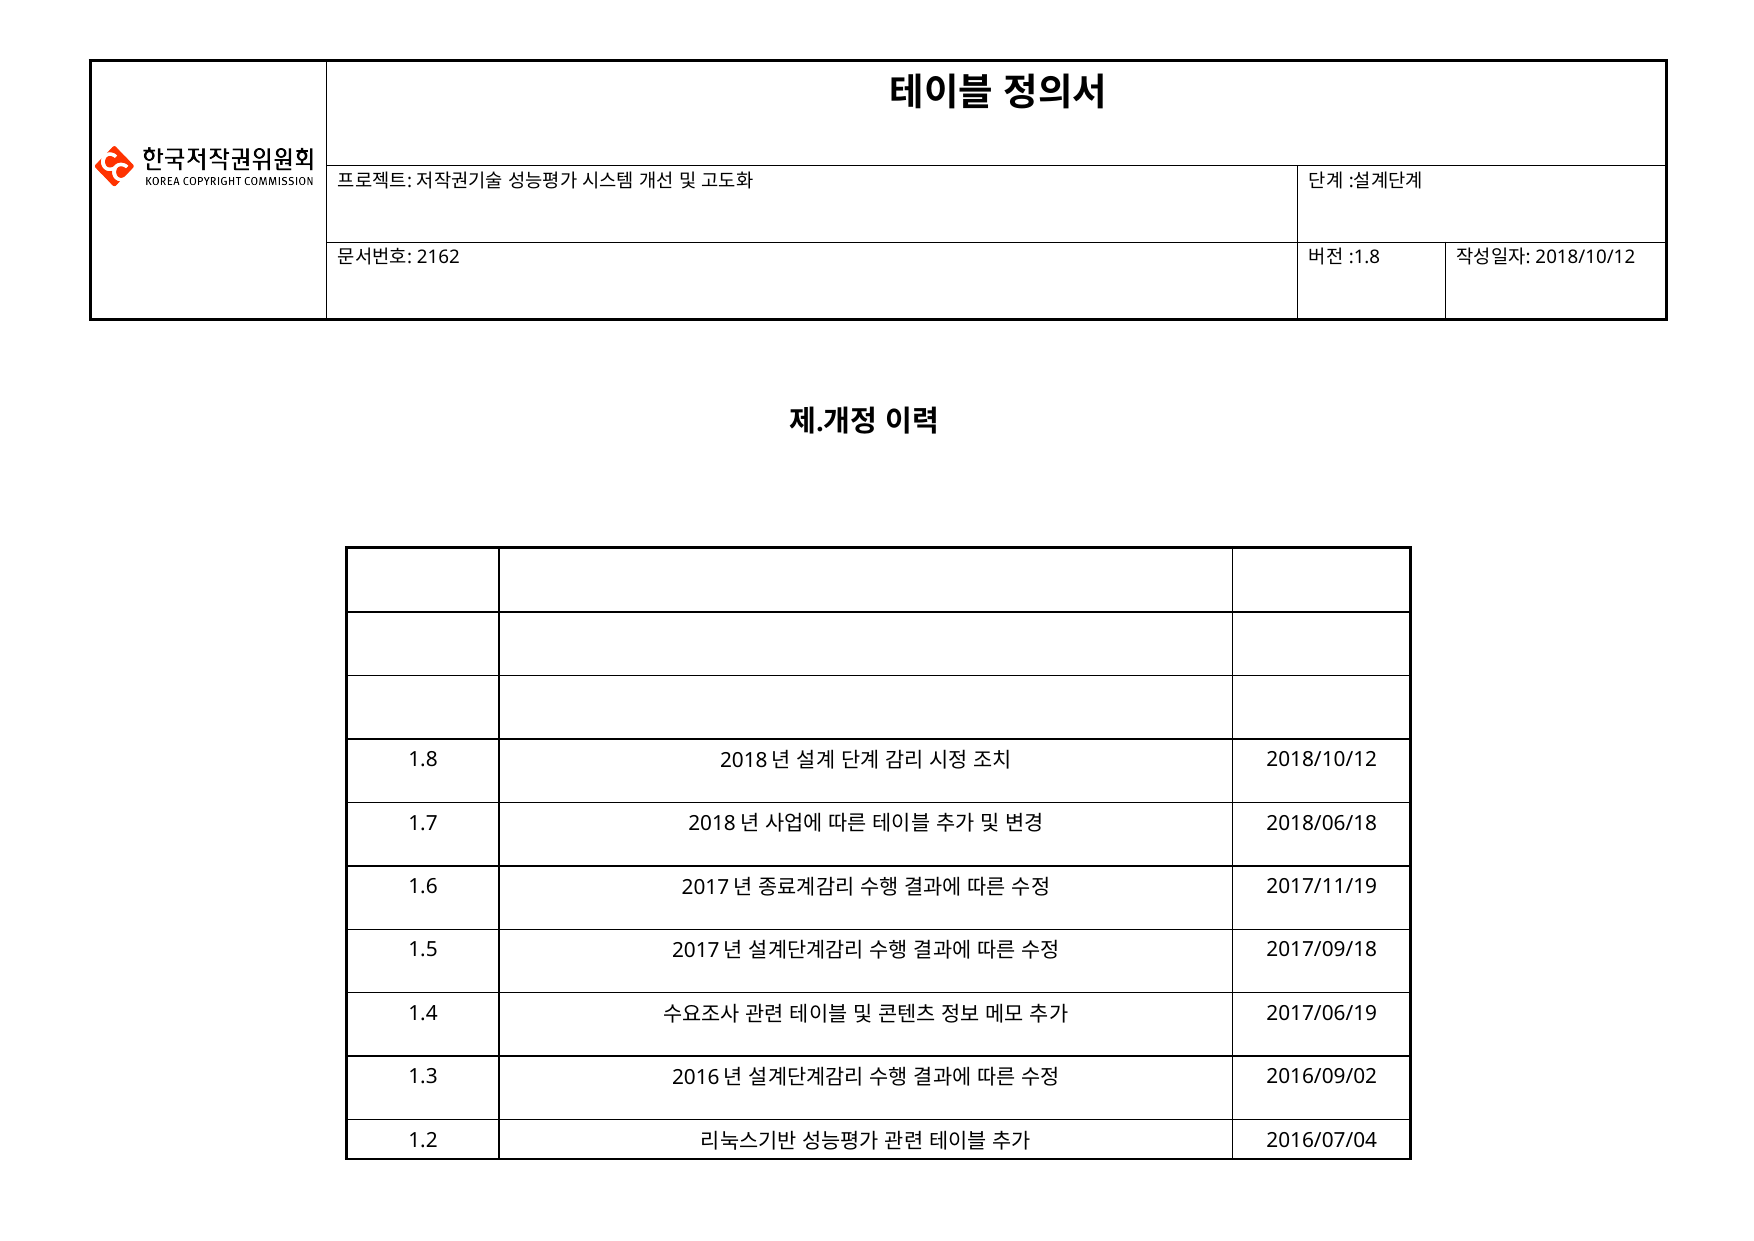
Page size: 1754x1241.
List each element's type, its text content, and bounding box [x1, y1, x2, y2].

table_cell 2017/11/19 [1233, 867, 1409, 928]
table_cell 2016년 설계단계감리 수행 결과에 따른 수정 [500, 1057, 1232, 1119]
table_cell 2017/09/18 [1233, 930, 1409, 992]
table_cell 1.5 [348, 930, 498, 992]
table_cell 수요조사 관련 테이블 및 콘텐츠 정보 메모 추가 [500, 993, 1232, 1055]
table_cell 2018/10/12 [1233, 740, 1409, 802]
table_cell 2017/06/19 [1233, 993, 1409, 1055]
table_cell 1.2 [348, 1120, 498, 1158]
table_header [500, 549, 1232, 611]
table_cell [348, 613, 498, 675]
table_cell 2018/06/18 [1233, 803, 1409, 865]
table_cell 2016/09/02 [1233, 1057, 1409, 1119]
table_cell [1233, 676, 1409, 738]
table_cell 1.3 [348, 1057, 498, 1119]
table_cell 2018년 사업에 따른 테이블 추가 및 변경 [500, 803, 1232, 865]
table_cell 1.8 [348, 740, 498, 802]
table_cell [1233, 613, 1409, 675]
table_header [348, 549, 498, 611]
table_cell [500, 676, 1232, 738]
table_cell 리눅스기반 성능평가 관련 테이블 추가 [500, 1120, 1232, 1158]
table_cell [348, 676, 498, 738]
text 제.개정 이력 [89, 382, 1639, 457]
table_cell 1.6 [348, 867, 498, 928]
table_cell 2017년 종료계감리 수행 결과에 따른 수정 [500, 867, 1232, 928]
table_cell 1.4 [348, 993, 498, 1055]
table_cell [500, 613, 1232, 675]
table_cell 2017년 설계단계감리 수행 결과에 따른 수정 [500, 930, 1232, 992]
picture [90, 140, 317, 191]
table_cell 2018년 설계 단계 감리 시정 조치 [500, 740, 1232, 802]
table_cell 2016/07/04 [1233, 1120, 1409, 1158]
table_header [1233, 549, 1409, 611]
table_cell 1.7 [348, 803, 498, 865]
